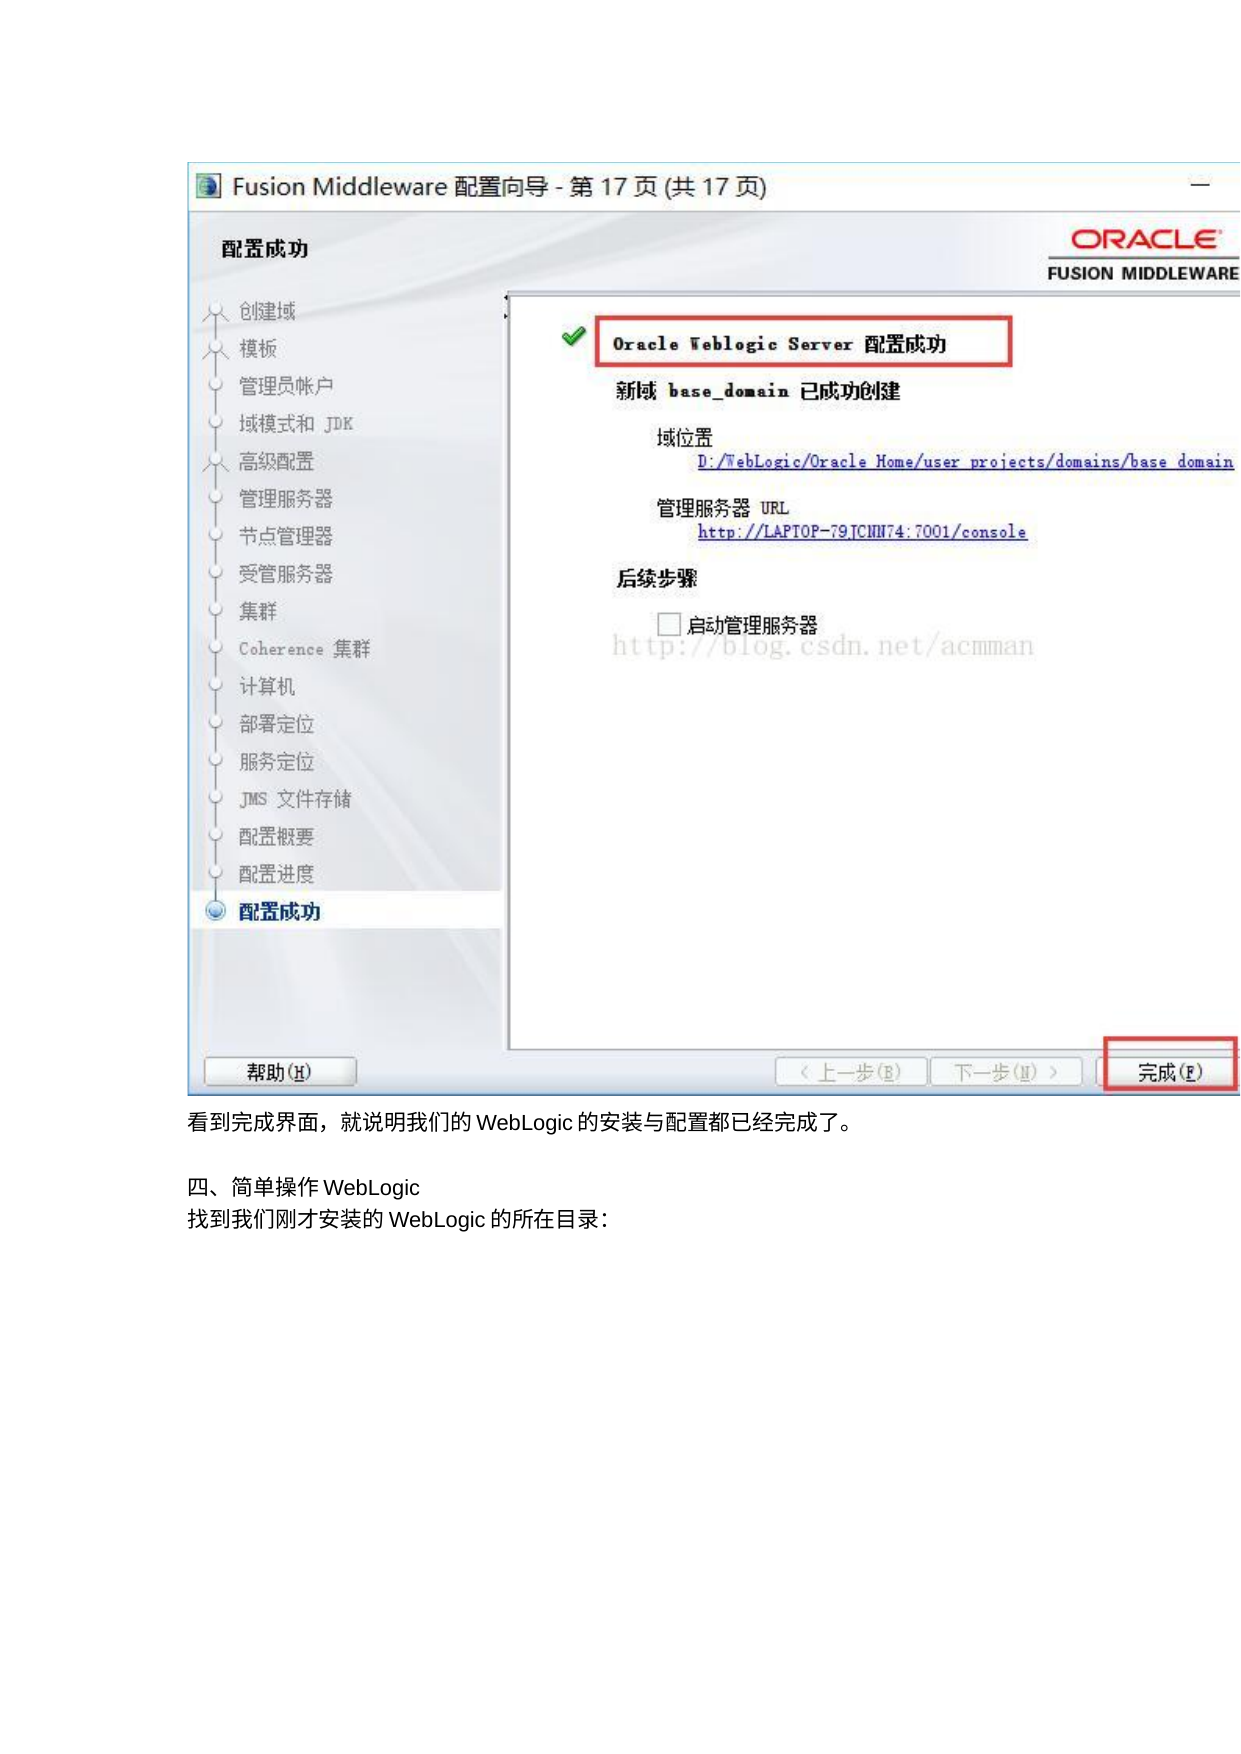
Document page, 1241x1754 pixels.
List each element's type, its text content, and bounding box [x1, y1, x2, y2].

text 点击“下一步” 看到完成界面，就说明我们的WebLogic的安装与配置都已经完成了。 四、简单操作WebLogic 找到我们刚才安装的WebLogic的所在目录： 打开\user_projects\domains\base_domain目录： 点击该目录下的startWebLogic.cmd脚本，运行WebLogic。 我们在网页浏览器中输入"http://localhost:7001/console"地址， 就可以访问WebLogic的控制台了： 稍等一会之后，可以看到登陆界面： 输入我们之前填写的管理员的账号密码，登录到WebLogic管理系统中： 点击登录之后，可以看到管理界面： 至此，我们的WebLogic的安装与配置就讲解完毕。请关注后面的WebLogic的后续文章。 转载请注明出处：http://blog.csdn.net/acmman/article/details/70093877 [187, 1096, 1053, 1234]
picture [187, 162, 1241, 1096]
